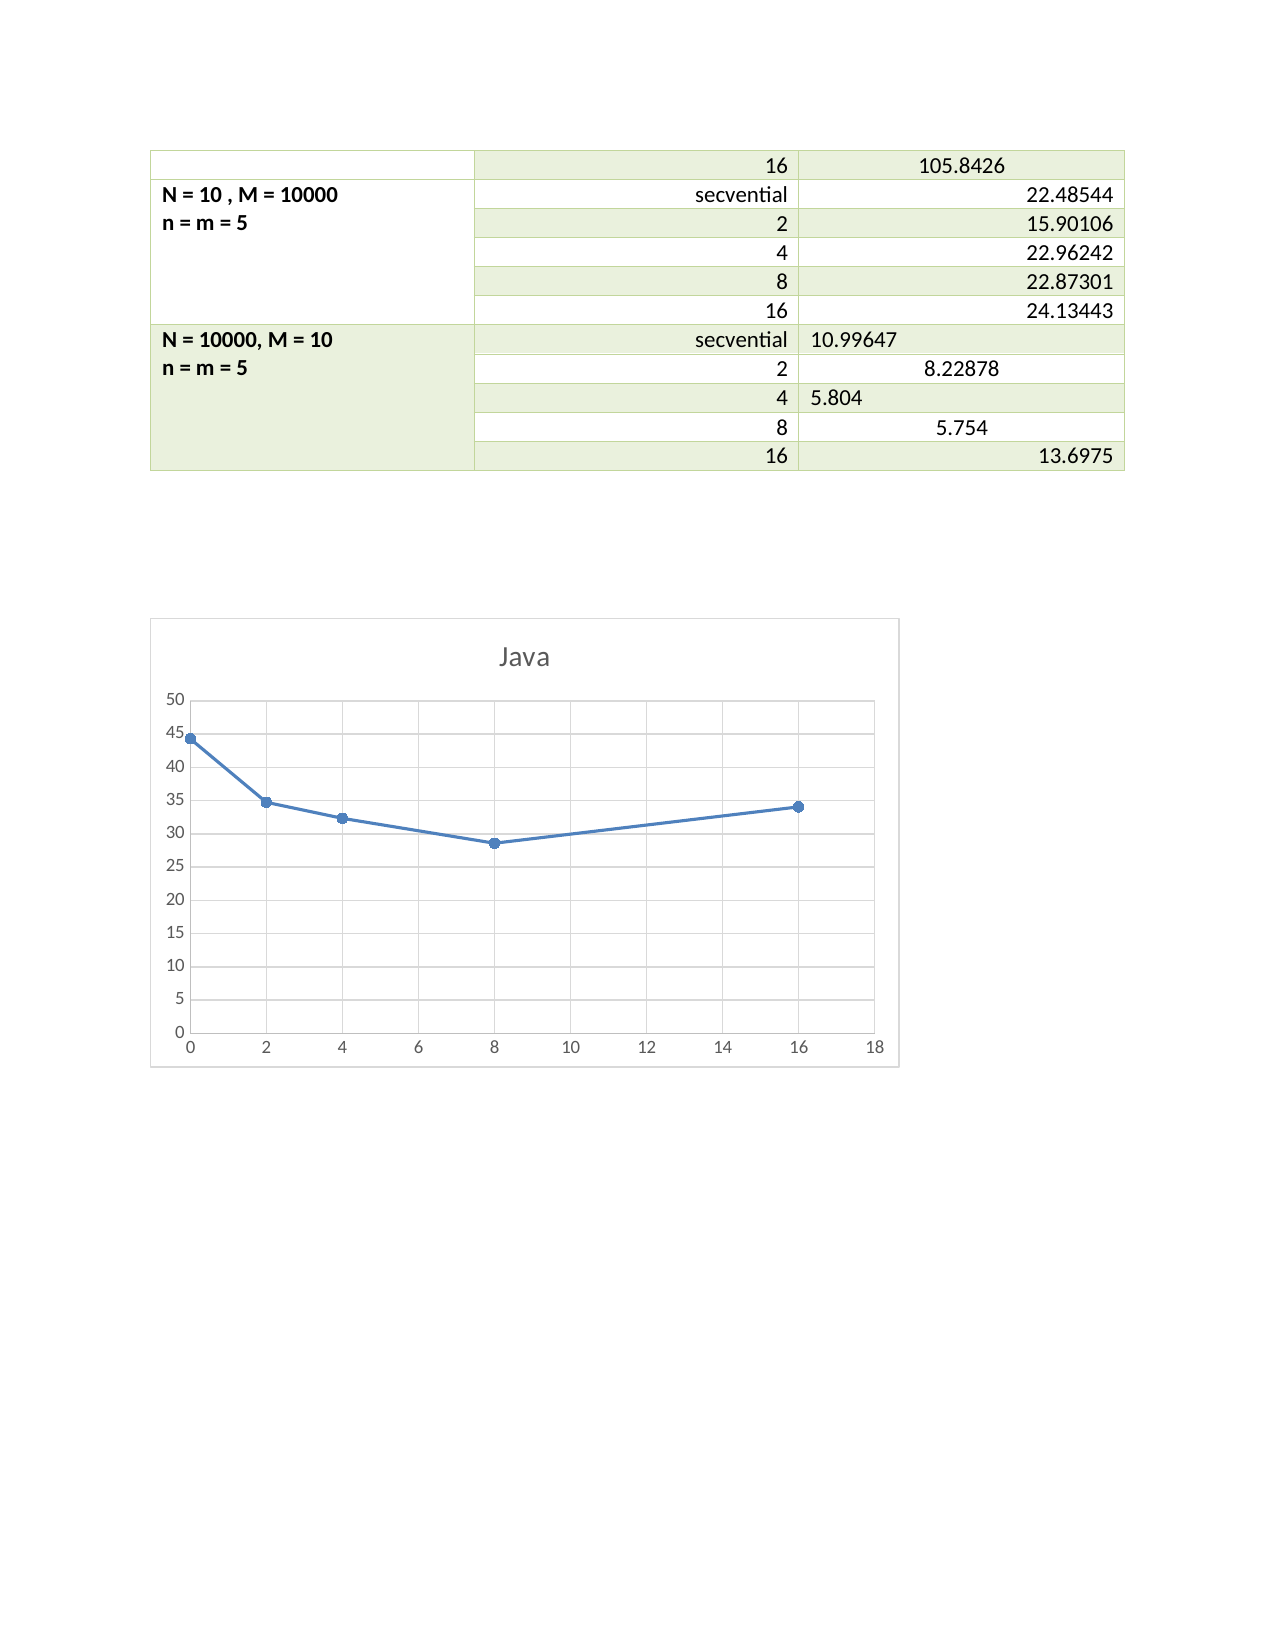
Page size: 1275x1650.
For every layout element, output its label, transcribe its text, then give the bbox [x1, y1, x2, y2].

table_cell 2 [475, 209, 798, 237]
table_cell 22.96242 [799, 238, 1124, 266]
table_cell 5.754 [799, 413, 1124, 441]
table_cell 15.90106 [799, 209, 1124, 237]
table_cell 16 [475, 442, 798, 470]
table_cell 8 [475, 413, 798, 441]
table_cell secvential [475, 325, 798, 353]
table_cell N = 10 , M = 10000 n = m = 5 [151, 180, 474, 324]
table_cell 105.8426 [799, 151, 1124, 179]
table_cell N = 10000, M = 10 n = m = 5 [151, 325, 474, 470]
table_cell 13.6975 [799, 442, 1124, 470]
table_cell 8.22878 [799, 355, 1124, 382]
table_cell 22.48544 [799, 180, 1124, 208]
table_cell 16 [475, 151, 798, 179]
table_cell 5.804 [799, 384, 1124, 412]
table_cell 4 [475, 238, 798, 266]
table_cell 10.99647 [799, 325, 1124, 353]
table_cell secvential [475, 180, 798, 208]
table_cell 16 [475, 296, 798, 324]
table_cell 2 [475, 355, 798, 382]
table_cell 22.87301 [799, 267, 1124, 295]
table_cell 4 [475, 384, 798, 412]
table_cell 8 [475, 267, 798, 295]
table_cell 24.13443 [799, 296, 1124, 324]
